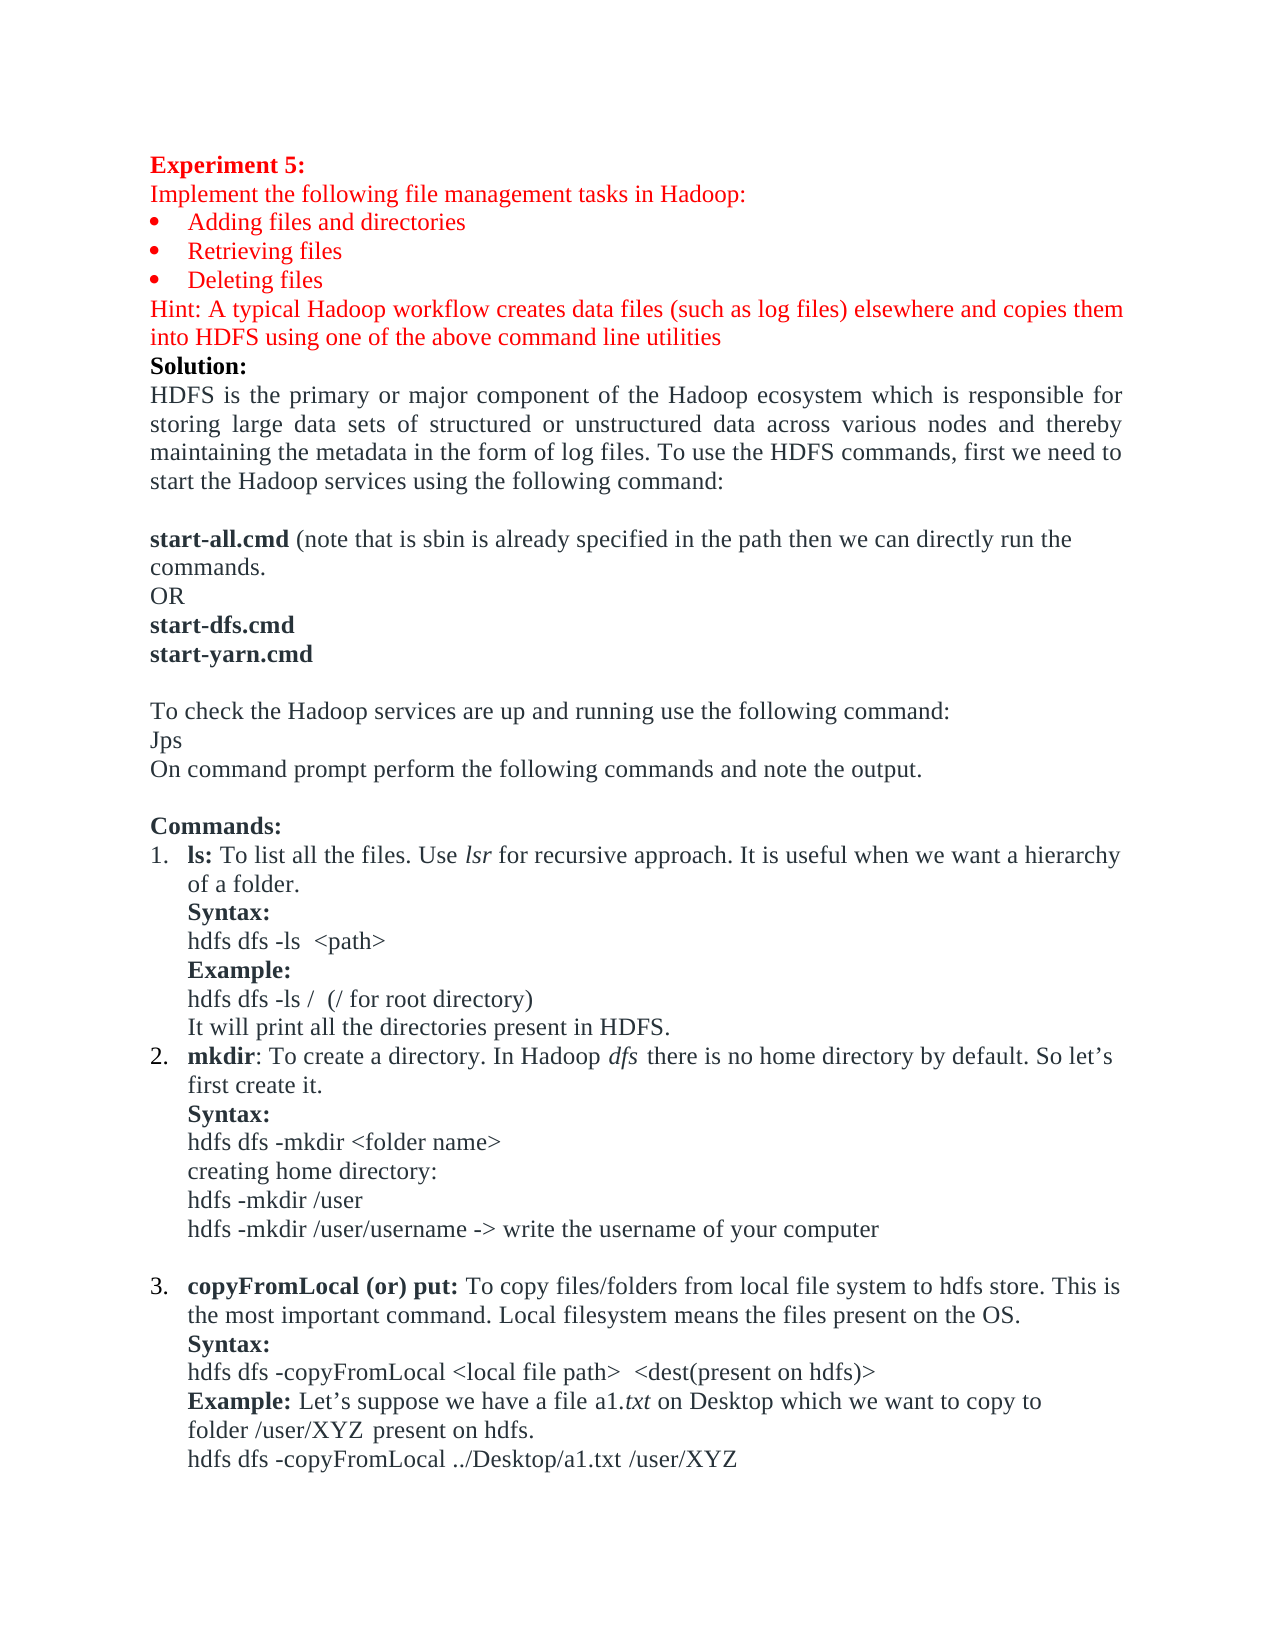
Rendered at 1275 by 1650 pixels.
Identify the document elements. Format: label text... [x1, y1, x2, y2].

text Syntax: [187, 897, 1125, 926]
list Deleting files [150, 265, 1125, 294]
text start-all.cmd (note that is sbin is already specified in the path then we can directly run the commands. [150, 524, 1125, 581]
text HDFS is the primary or major component of the Hadoop ecosystem which is responsible for storing large data sets of structured or unstructured data across various nodes and thereby maintaining the metadata in the form of log files. To use the HDFS commands, first we need to start the Hadoop services using the following command: [150, 380, 1125, 495]
text start-yarn.cmd [150, 639, 1125, 667]
list mkdir: To create a directory. In Hadoop dfs there is no home directory by default. So let’s first create it. [323, 1041, 1125, 1099]
text Example: [187, 955, 1125, 984]
text hdfs -mkdir /user/username -> write the username of your computer [187, 1214, 1125, 1242]
text hdfs dfs -copyFromLocal <local file path> <dest(present on hdfs)> [187, 1357, 1125, 1386]
text hdfs dfs -mkdir <folder name> [187, 1127, 1125, 1156]
text Hint: A typical Hadoop workflow creates data files (such as log files) elsewhere and copies them into HDFS using one of the above command line utilities [150, 294, 1125, 351]
text hdfs dfs -ls / (/ for root directory) [187, 984, 1125, 1012]
text Implement the following file management tasks in Hadoop: [150, 179, 1125, 207]
list ls: To list all the files. Use lsr for recursive approach. It is useful when we want a hierarchy of a folder. [150, 840, 1125, 897]
text On command prompt perform the following commands and note the output. [150, 754, 1125, 782]
text Syntax: [187, 1329, 1125, 1357]
text Commands: [150, 811, 1125, 840]
text It will print all the directories present in HDFS. [187, 1012, 1125, 1041]
text start-dfs.cmd [150, 610, 1125, 639]
text Solution: [150, 351, 1125, 380]
text Example: Let’s suppose we have a file a1.txt on Desktop which we want to copy to folder /user/XYZ present on hdfs. [187, 1386, 1125, 1444]
text OR [150, 581, 1125, 610]
text hdfs -mkdir /user [187, 1185, 1125, 1214]
text Jps [150, 725, 1125, 754]
text hdfs dfs -ls <path> [187, 926, 1125, 955]
text hdfs dfs -copyFromLocal ../Desktop/a1.txt /user/XYZ [187, 1444, 1125, 1472]
list copyFromLocal (or) put: To copy files/folders from local file system to hdfs store. This is the most important command. Local filesystem means the files present on the OS. [150, 1271, 360, 1329]
text Syntax: [187, 1099, 1125, 1127]
list Retrieving files [150, 236, 1125, 265]
list Adding files and directories [150, 207, 1125, 236]
text To check the Hadoop services are up and running use the following command: [150, 696, 1125, 725]
text Experiment 5: [150, 150, 1125, 179]
text creating home directory: [187, 1156, 1125, 1185]
